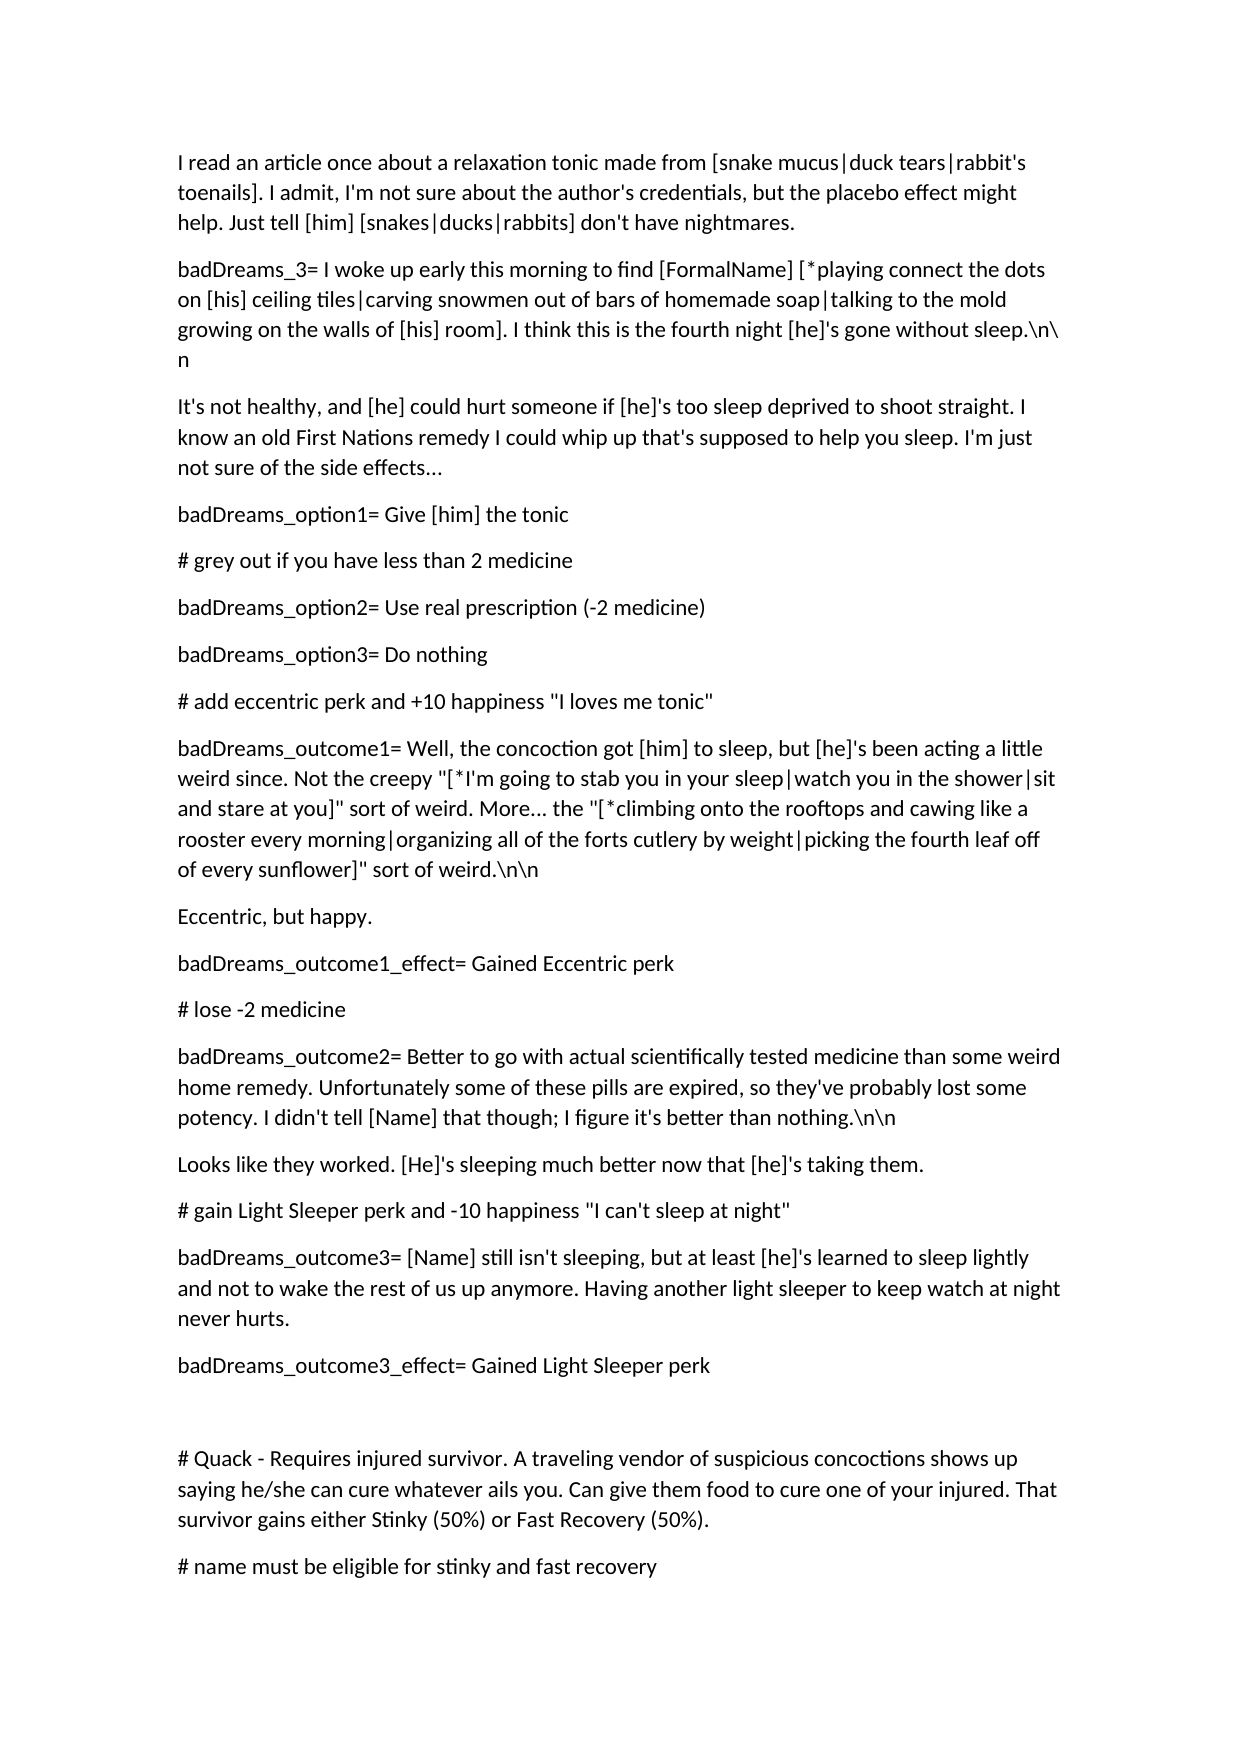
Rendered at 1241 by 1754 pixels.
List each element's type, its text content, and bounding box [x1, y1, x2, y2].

text badDreams_outcome1_effect= Gained Eccentric perk [177, 949, 1063, 977]
text Eccentric, but happy. [177, 902, 1063, 930]
text # add eccentric perk and +10 happiness "I loves me tonic" [177, 687, 1063, 715]
text # grey out if you have less than 2 medicine [177, 547, 1063, 574]
text # name must be eligible for stinky and fast recovery [177, 1552, 1063, 1580]
text badDreams_option3= Do nothing [177, 640, 1063, 668]
text badDreams_outcome2= Better to go with actual scientifically tested medicine than some weird home remedy. Unfortunately some of these pills are expired, so they've probably lost some potency. I didn't tell [Name] that though; I figure it's better than nothing.\n\n [177, 1042, 1063, 1131]
text badDreams_outcome3_effect= Gained Light Sleeper perk [177, 1351, 1063, 1379]
text Looks like they worked. [He]'s sleeping much better now that [he]'s taking them. [177, 1150, 1063, 1178]
text badDreams_option2= Use real prescription (-2 medicine) [177, 593, 1063, 621]
text badDreams_outcome1= Well, the concoction got [him] to sleep, but [he]'s been acting a little weird since. Not the creepy "[*I'm going to stab you in your sleep|watch you in the shower|sit and stare at you]" sort of weird. More... the "[*climbing onto the rooftops and cawing like a rooster every morning|organizing all of the forts cutlery by weight|picking the fourth leaf off of every sunflower]" sort of weird.\n\n [177, 734, 1063, 883]
text # Quack - Requires injured survivor. A traveling vendor of suspicious concoctions shows up saying he/she can cure whatever ails you. Can give them food to cure one of your injured. That survivor gains either Stinky (50%) or Fast Recovery (50%). [177, 1444, 1063, 1533]
text # lose -2 medicine [177, 996, 1063, 1023]
text badDreams_outcome3= [Name] still isn't sleeping, but at least [he]'s learned to sleep lightly and not to wake the rest of us up anymore. Having another light sleeper to keep watch at night never hurts. [177, 1243, 1063, 1332]
text It's not healthy, and [he] could hurt someone if [he]'s too sleep deprived to shoot straight. I know an old First Nations remedy I could whip up that's supposed to help you sleep. I'm just not sure of the side effects... [177, 392, 1063, 481]
text badDreams_option1= Give [him] the tonic [177, 500, 1063, 528]
text # gain Light Sleeper perk and -10 happiness "I can't sleep at night" [177, 1197, 1063, 1224]
text I read an article once about a relaxation tonic made from [snake mucus|duck tears|rabbit's toenails]. I admit, I'm not sure about the author's credentials, but the placebo effect might help. Just tell [him] [snakes|ducks|rabbits] don't have nightmares. [177, 148, 1063, 236]
text badDreams_3= I woke up early this morning to find [FormalName] [*playing connect the dots on [his] ceiling tiles|carving snowmen out of bars of homemade soap|talking to the mold growing on the walls of [his] room]. I think this is the fourth night [he]'s gone without sleep.\n\n [177, 255, 1063, 373]
